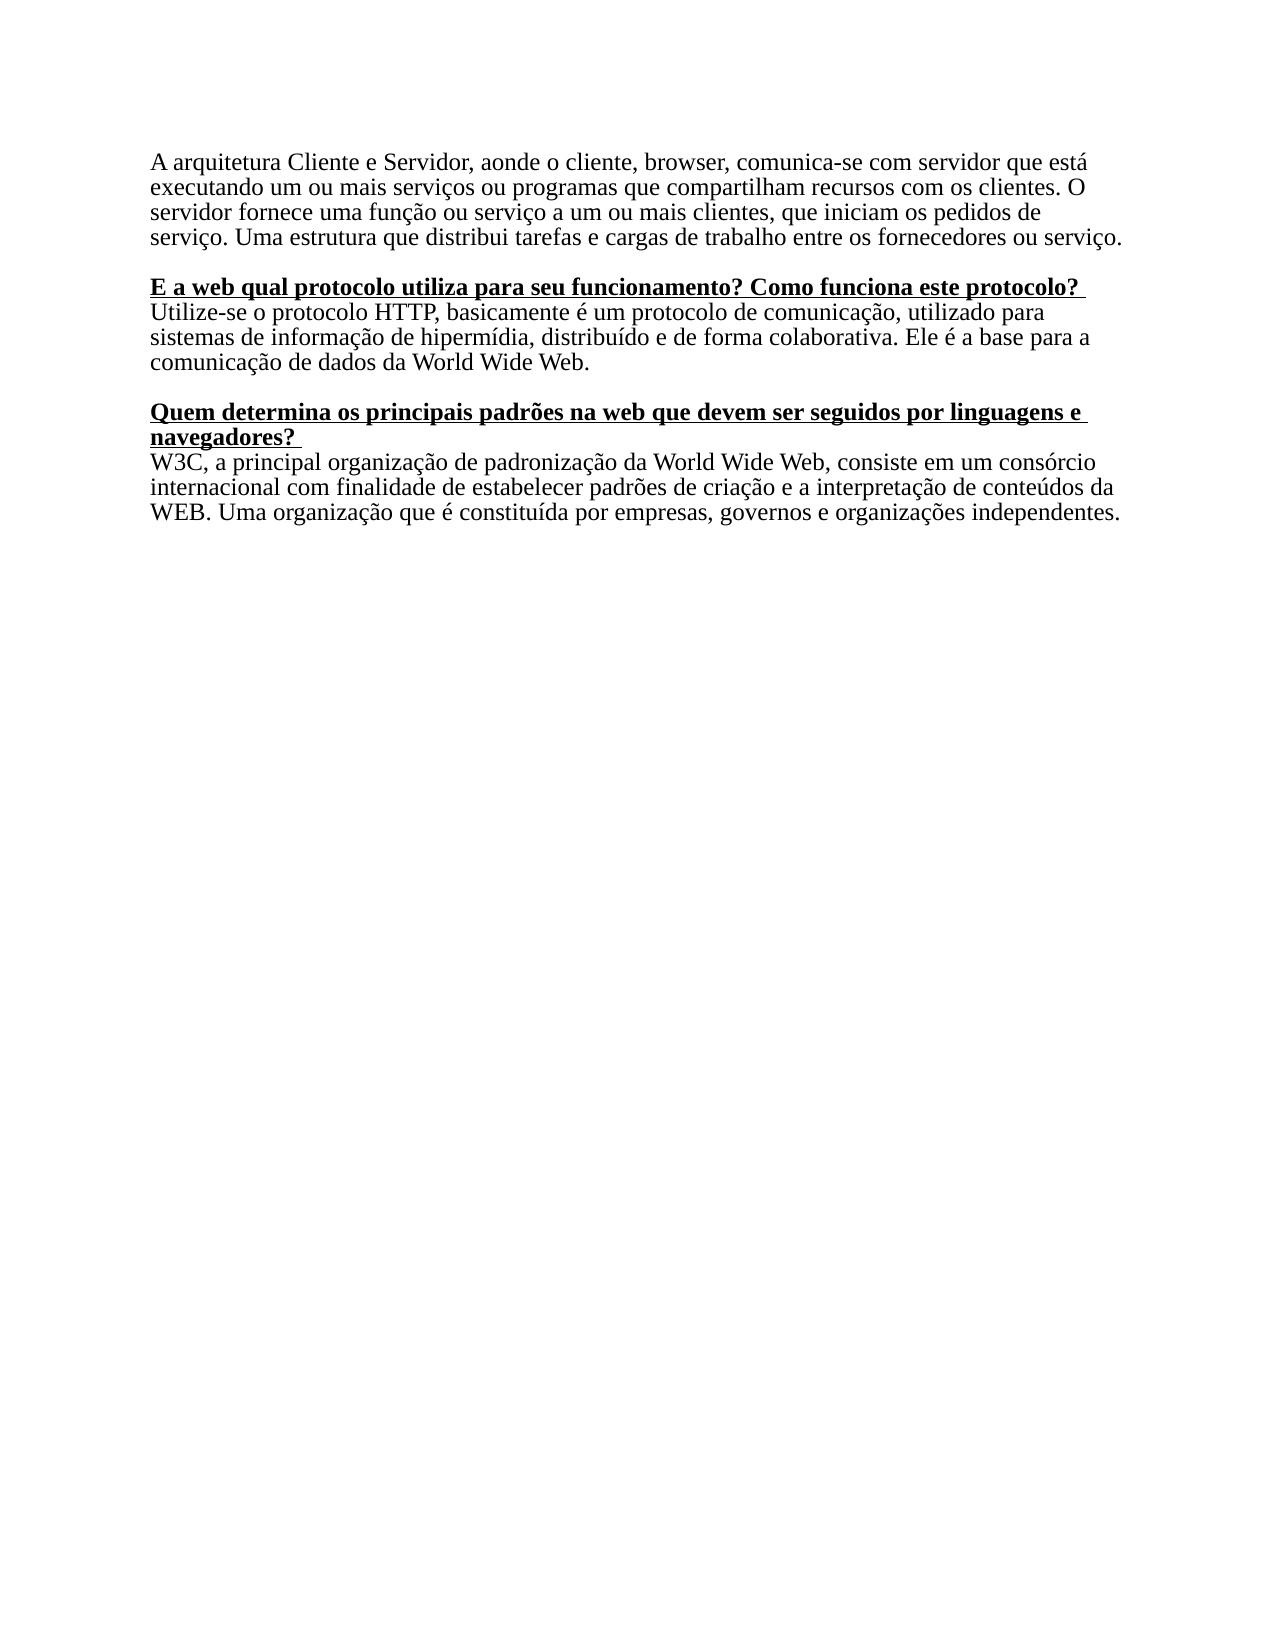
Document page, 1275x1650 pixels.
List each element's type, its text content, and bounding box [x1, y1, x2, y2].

text Quem determina os principais padrões na web que devem ser seguidos por linguagens e navegadores? [150, 400, 1125, 450]
text W3C, a principal organização de padronização da World Wide Web, consiste em um consórcio internacional com finalidade de estabelecer padrões de criação e a interpretação de conteúdos da WEB. Uma organização que é constituída por empresas, governos e organizações independentes. [150, 450, 1125, 525]
text Utilize-se o protocolo HTTP, basicamente é um protocolo de comunicação, utilizado para sistemas de informação de hipermídia, distribuído e de forma colaborativa. Ele é a base para a comunicação de dados da World Wide Web. [150, 300, 1125, 375]
text E a web qual protocolo utiliza para seu funcionamento? Como funciona este protocolo? [150, 275, 1125, 300]
text A arquitetura Cliente e Servidor, aonde o cliente, browser, comunica-se com servidor que está executando um ou mais serviços ou programas que compartilham recursos com os clientes. O servidor fornece uma função ou serviço a um ou mais clientes, que iniciam os pedidos de serviço. Uma estrutura que distribui tarefas e cargas de trabalho entre os fornecedores ou serviço. [150, 150, 1125, 250]
